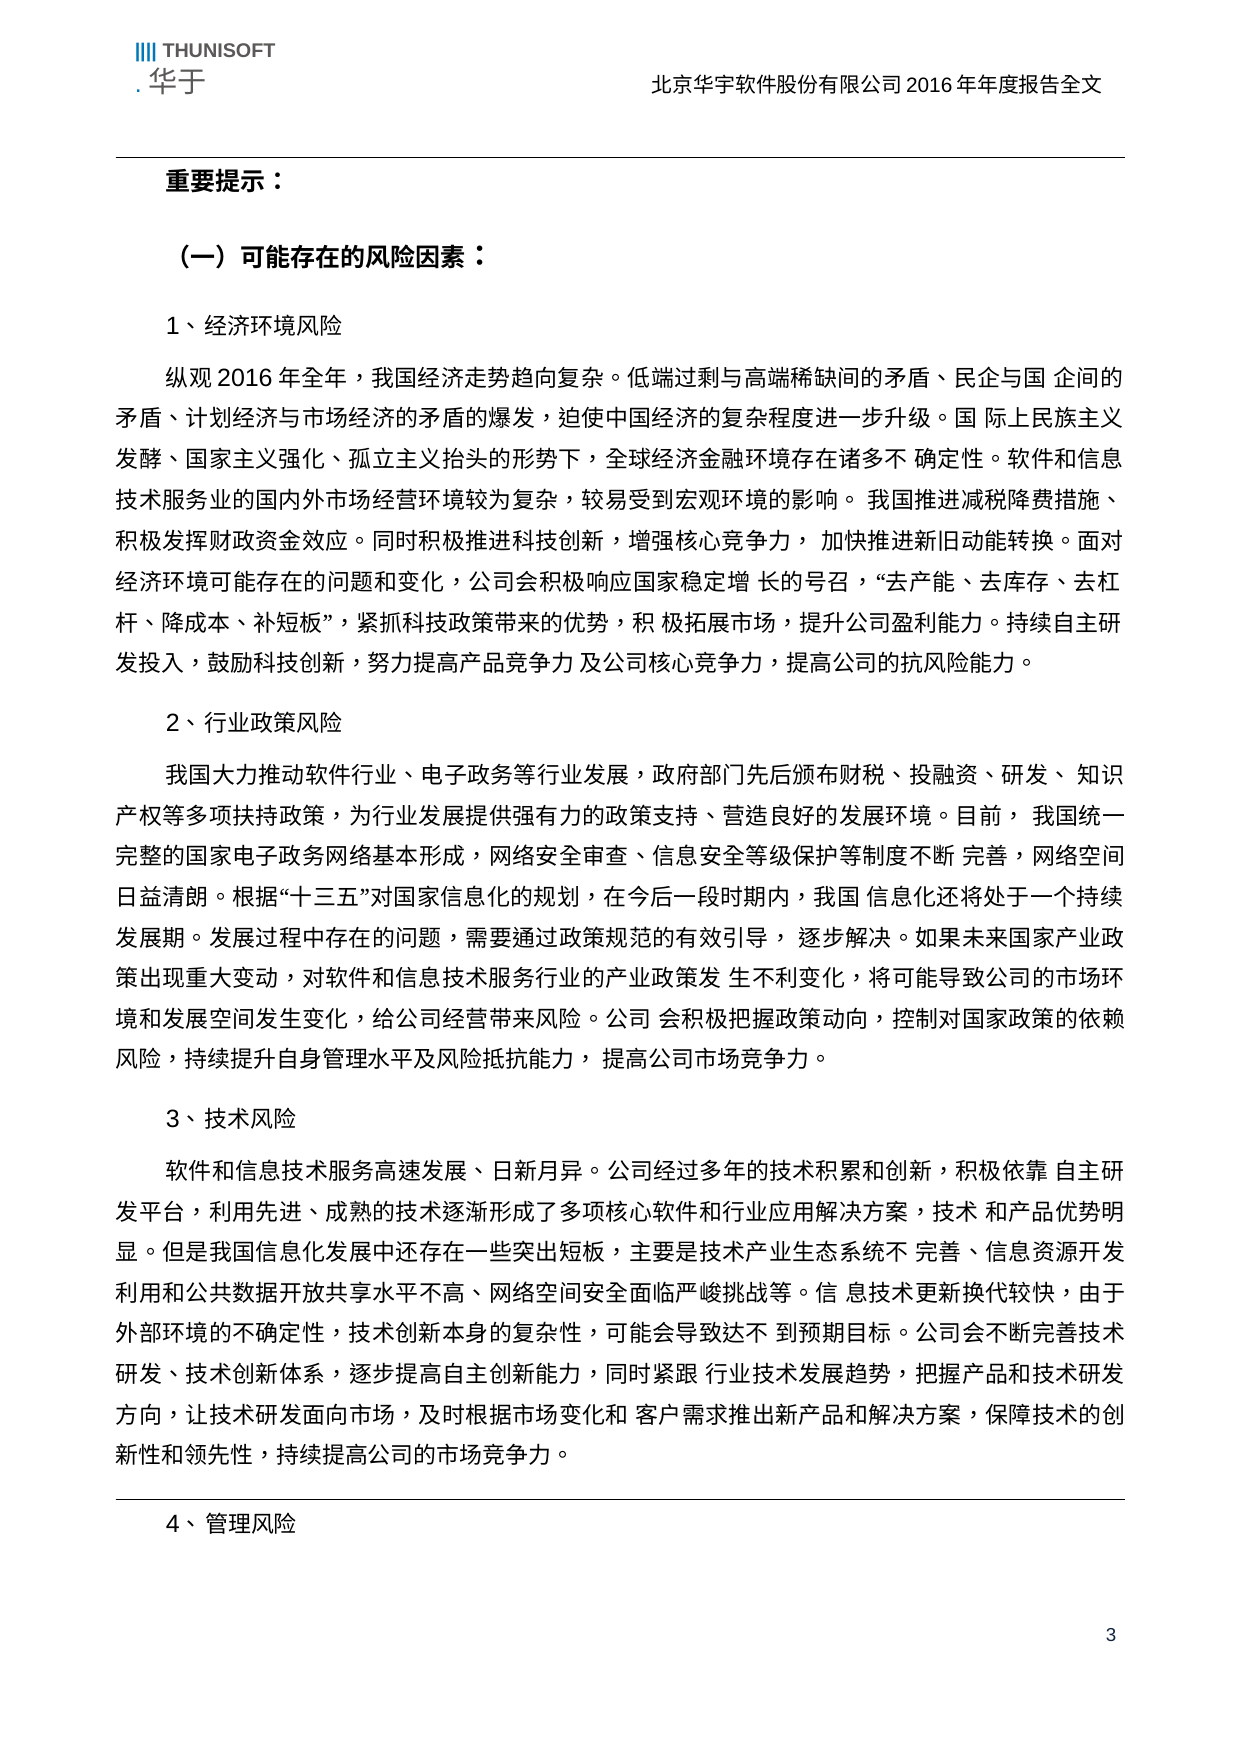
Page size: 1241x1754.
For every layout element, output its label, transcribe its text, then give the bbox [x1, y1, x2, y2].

text 软件和信息技术服务高速发展、日新月异。公司经过多年的技术积累和创新，积极依靠 自主研发平台，利用先进、成熟的技术逐渐形成了多项核心软件和行业应用解决方案，技术 和产品优势明显。但是我国信息化发展中还存在一些突出短板，主要是技术产业生态系统不 完善、信息资源开发利用和公共数据开放共享水平不高、网络空间安全面临严峻挑战等。信 息技术更新换代较快，由于外部环境的不确定性，技术创新本身的复杂性，可能会导致达不 到预期目标。公司会不断完善技术研发、技术创新体系，逐步提高自主创新能力，同时紧跟 行业技术发展趋势，把握产品和技术研发方向，让技术研发面向市场，及时根据市场变化和 客户需求推出新产品和解决方案，保障技术的创新性和领先性，持续提高公司的市场竞争力。 [116, 1147, 1125, 1472]
text 4、 管理风险 [116, 1500, 1125, 1541]
text 1、 经济环境风险 [116, 310, 1125, 341]
text 2、 行业政策风险 [116, 707, 1125, 738]
text 纵观2016年全年，我国经济走势趋向复杂。低端过剩与高端稀缺间的矛盾、民企与国 企间的矛盾、计划经济与市场经济的矛盾的爆发，迫使中国经济的复杂程度进一步升级。国 际上民族主义发酵、国家主义强化、孤立主义抬头的形势下，全球经济金融环境存在诸多不 确定性。软件和信息技术服务业的国内外市场经营环境较为复杂，较易受到宏观环境的影响。 我国推进减税降费措施、积极发挥财政资金效应。同时积极推进科技创新，增强核心竞争力， 加快推进新旧动能转换。面对经济环境可能存在的问题和变化，公司会积极响应国家稳定增 长的号召，“去产能、去库存、去杠杆、降成本、补短板”，紧抓科技政策带来的优势，积 极拓展市场，提升公司盈利能力。持续自主研发投入，鼓励科技创新，努力提高产品竞争力 及公司核心竞争力，提高公司的抗风险能力。 [116, 353, 1125, 680]
text （一）可能存在的风险因素： [116, 234, 1125, 274]
text 3、 技术风险 [116, 1103, 1125, 1134]
text 我国大力推动软件行业、电子政务等行业发展，政府部门先后颁布财税、投融资、研发、 知识产权等多项扶持政策，为行业发展提供强有力的政策支持、营造良好的发展环境。目前， 我国统一完整的国家电子政务网络基本形成，网络安全审查、信息安全等级保护等制度不断 完善，网络空间日益清朗。根据“十三五”对国家信息化的规划，在今后一段时期内，我国 信息化还将处于一个持续发展期。发展过程中存在的问题，需要通过政策规范的有效引导， 逐步解决。如果未来国家产业政策出现重大变动，对软件和信息技术服务行业的产业政策发 生不利变化，将可能导致公司的市场环境和发展空间发生变化，给公司经营带来风险。公司 会积极把握政策动向，控制对国家政策的依赖风险，持续提升自身管理水平及风险抵抗能力， 提高公司市场竞争力。 [116, 751, 1125, 1076]
text 重要提示： [116, 158, 1125, 198]
